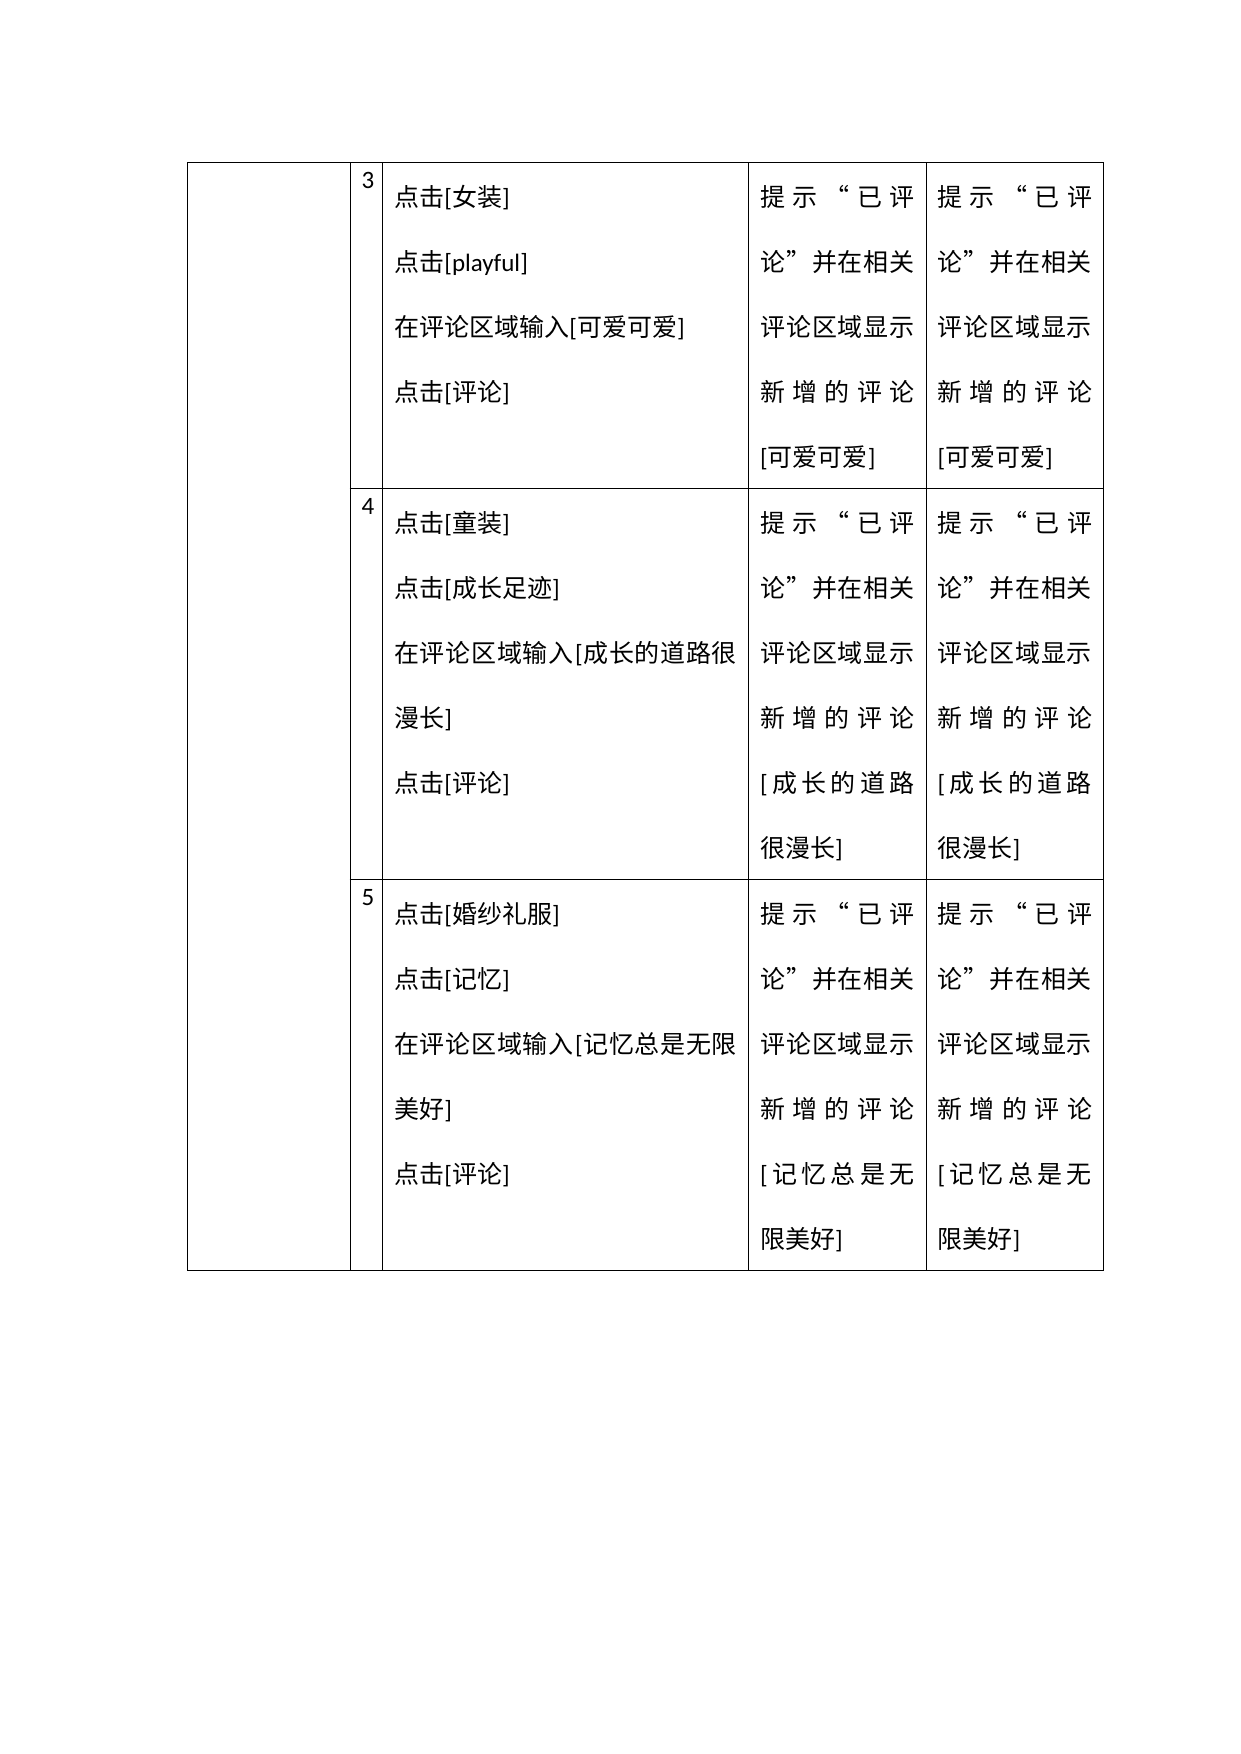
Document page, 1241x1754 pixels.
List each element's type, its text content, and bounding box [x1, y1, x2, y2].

table_cell 3 [351, 163, 382, 488]
table_cell 提示“已评论”并在相关评论区域显示新增的评论[记忆总是无限美好] [749, 880, 926, 1270]
table_cell 提示“已评论”并在相关评论区域显示新增的评论[成长的道路很漫长] [749, 489, 926, 879]
table_cell 点击[童装] 点击[成长足迹] 在评论区域输入[成长的道路很漫长] 点击[评论] [383, 489, 748, 879]
table_cell 5 [351, 880, 382, 1270]
table_cell 点击[婚纱礼服] 点击[记忆] 在评论区域输入[记忆总是无限美好] 点击[评论] [383, 880, 748, 1270]
table_cell 提示“已评论”并在相关评论区域显示新增的评论[成长的道路很漫长] [927, 489, 1103, 879]
table_cell 点击[女装] 点击[playful] 在评论区域输入[可爱可爱] 点击[评论] [383, 163, 748, 488]
table_cell 提示“已评论”并在相关评论区域显示新增的评论[记忆总是无限美好] [927, 880, 1103, 1270]
table_cell 提示“已评论”并在相关评论区域显示新增的评论[可爱可爱] [927, 163, 1103, 488]
table_cell 提示“已评论”并在相关评论区域显示新增的评论[可爱可爱] [749, 163, 926, 488]
table_cell 4 [351, 489, 382, 879]
